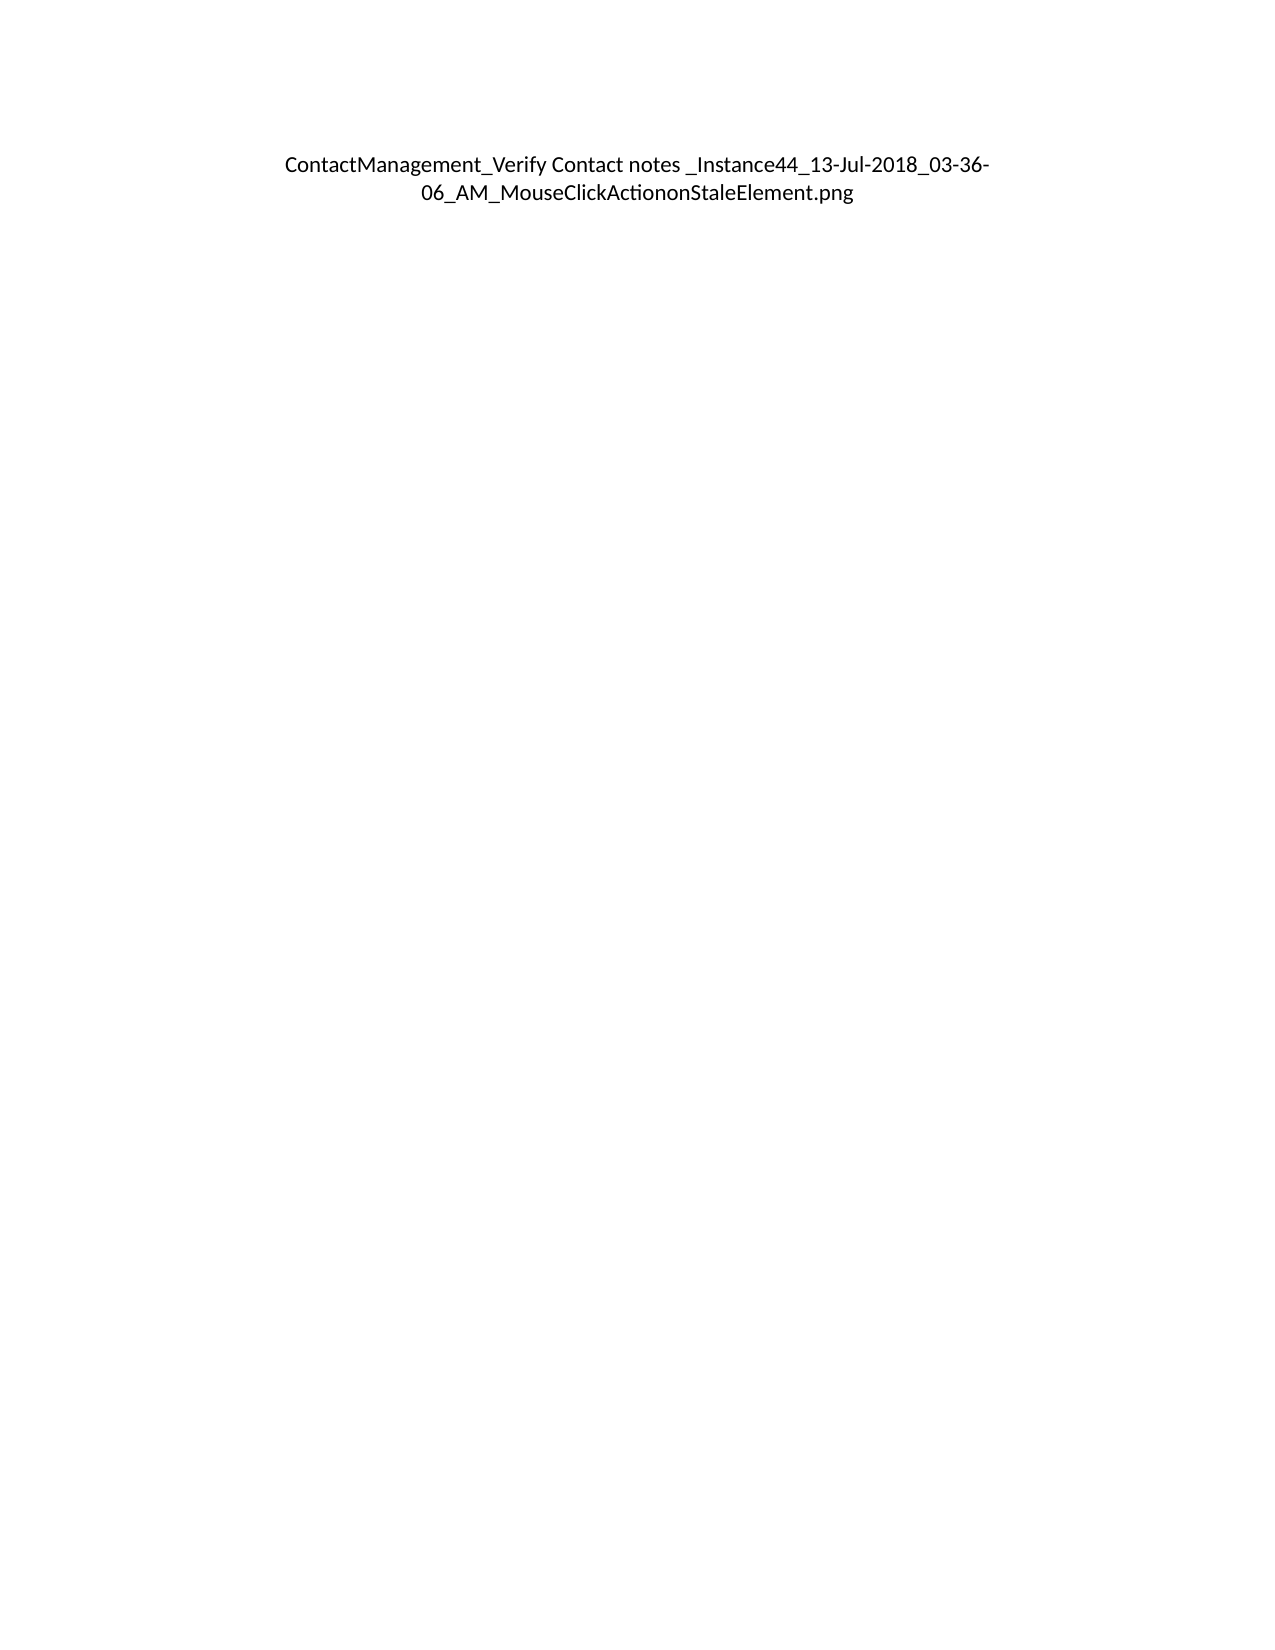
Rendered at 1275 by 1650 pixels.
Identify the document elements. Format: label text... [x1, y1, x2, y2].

text ContactManagement_Verify Contact notes _Instance44_13-Jul-2018_03-36-06_AM_MouseClickActiononStaleElement.png [150, 150, 1125, 218]
